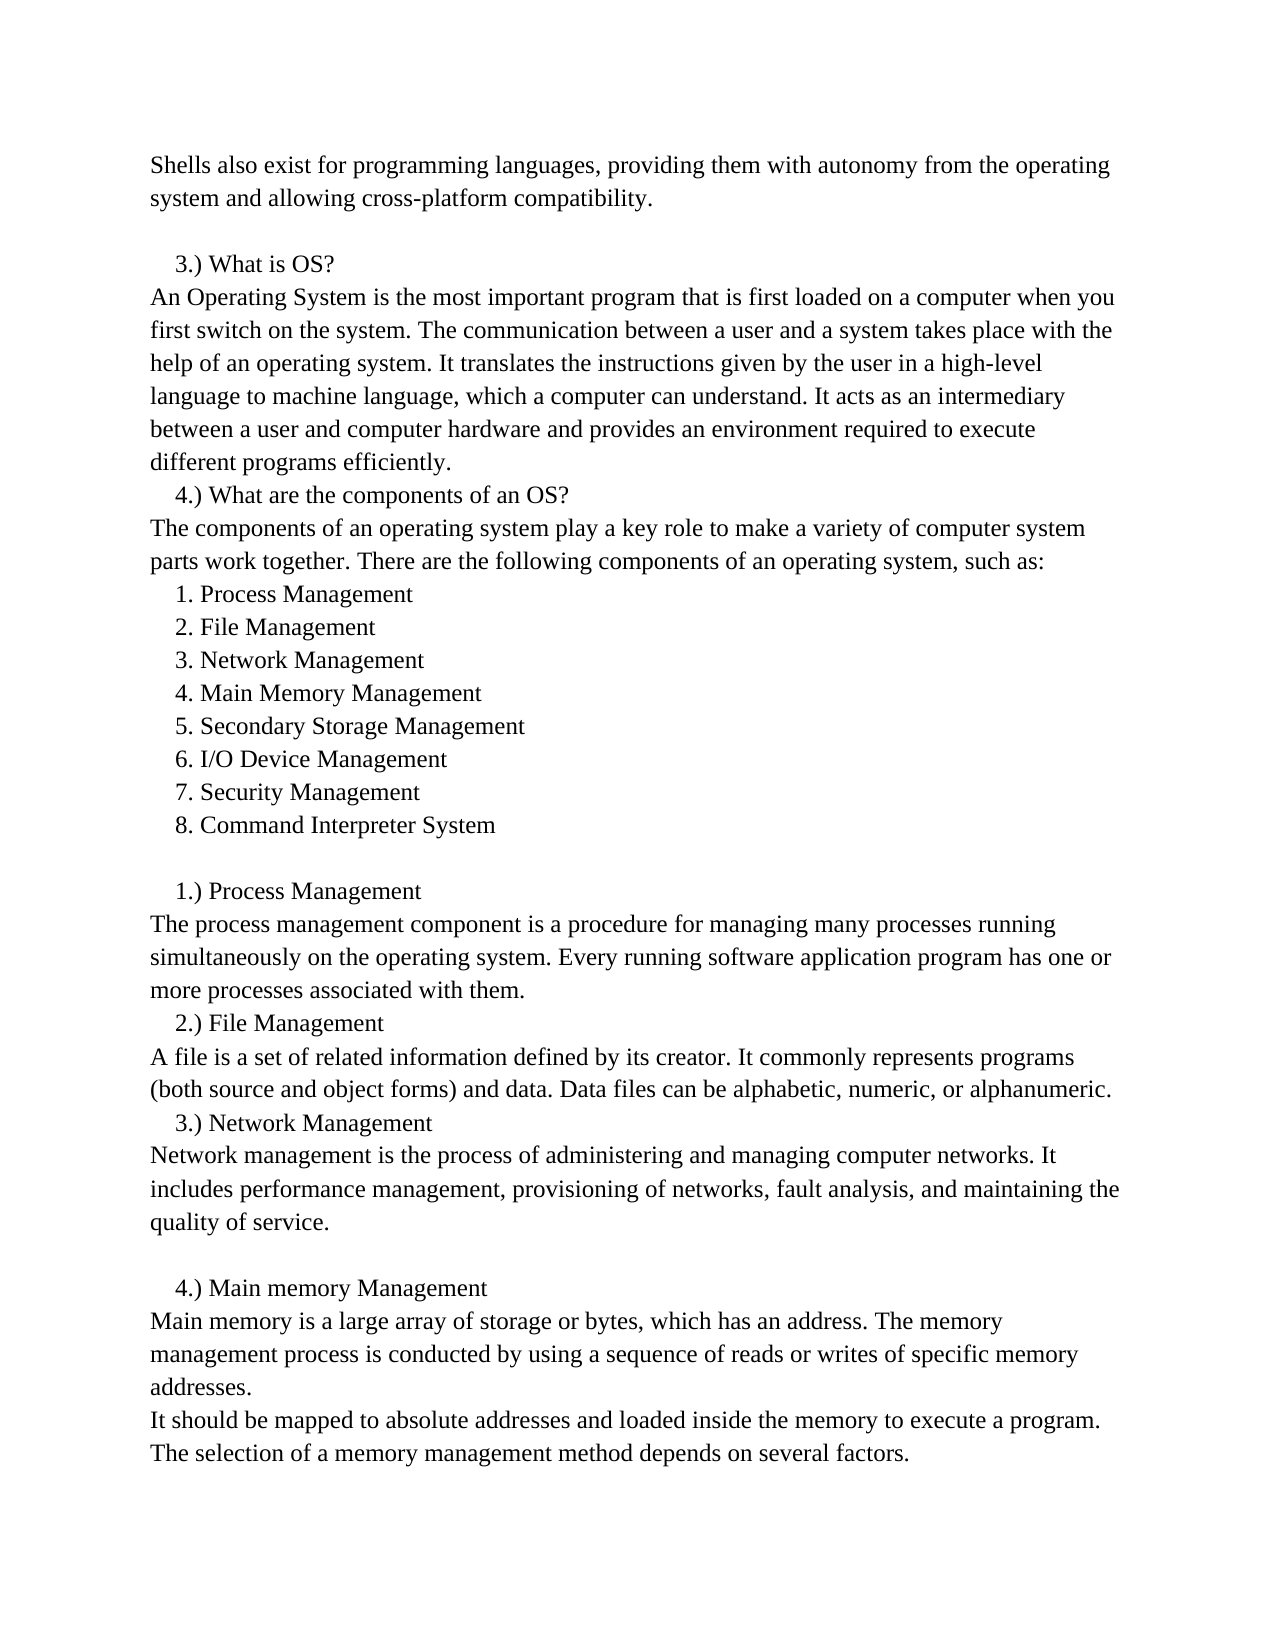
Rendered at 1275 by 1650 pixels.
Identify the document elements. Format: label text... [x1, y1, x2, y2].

text Main memory is a large array of storage or bytes, which has an address. The memory management process is conducted by using a sequence of reads or writes of specific memory addresses. [150, 1306, 1125, 1401]
text An Operating System is the most important program that is first loaded on a computer when you first switch on the system. The communication between a user and a system takes place with the help of an operating system. It translates the instructions given by the user in a high-level language to machine language, which a computer can understand. It acts as an intermediary between a user and computer hardware and provides an environment required to execute different programs efficiently. [150, 282, 1125, 476]
text 3.) What is OS? [150, 249, 1125, 278]
text 4. Main Memory Management [150, 678, 1125, 707]
text A file is a set of related information defined by its creator. It commonly represents programs (both source and object forms) and data. Data files can be alphabetic, numeric, or alphanumeric. [150, 1042, 1125, 1103]
text 5. Secondary Storage Management [150, 711, 1125, 740]
text Network management is the process of administering and managing computer networks. It includes performance management, provisioning of networks, fault analysis, and maintaining the quality of service. [150, 1141, 1125, 1235]
text 4.) What are the components of an OS? [150, 480, 1125, 509]
text 8. Command Interpreter System [150, 810, 1125, 839]
text 7. Security Management [150, 777, 1125, 806]
text 4.) Main memory Management [150, 1273, 1125, 1301]
text The process management component is a procedure for managing many processes running simultaneously on the operating system. Every running software application program has one or more processes associated with them. [150, 909, 1125, 1004]
text Shells also exist for programming languages, providing them with autonomy from the operating system and allowing cross-platform compatibility. [150, 150, 1125, 212]
text It should be mapped to absolute addresses and loaded inside the memory to execute a program. The selection of a memory management method depends on several factors. [150, 1405, 1125, 1467]
text The components of an operating system play a key role to make a variety of computer system parts work together. There are the following components of an operating system, such as: [150, 513, 1125, 575]
text 6. I/O Device Management [150, 744, 1125, 773]
text 1.) Process Management [150, 876, 1125, 905]
text 2. File Management [150, 612, 1125, 641]
text 1. Process Management [150, 579, 1125, 608]
text 3. Network Management [150, 645, 1125, 674]
text 3.) Network Management [150, 1108, 1125, 1136]
text 2.) File Management [150, 1008, 1125, 1037]
